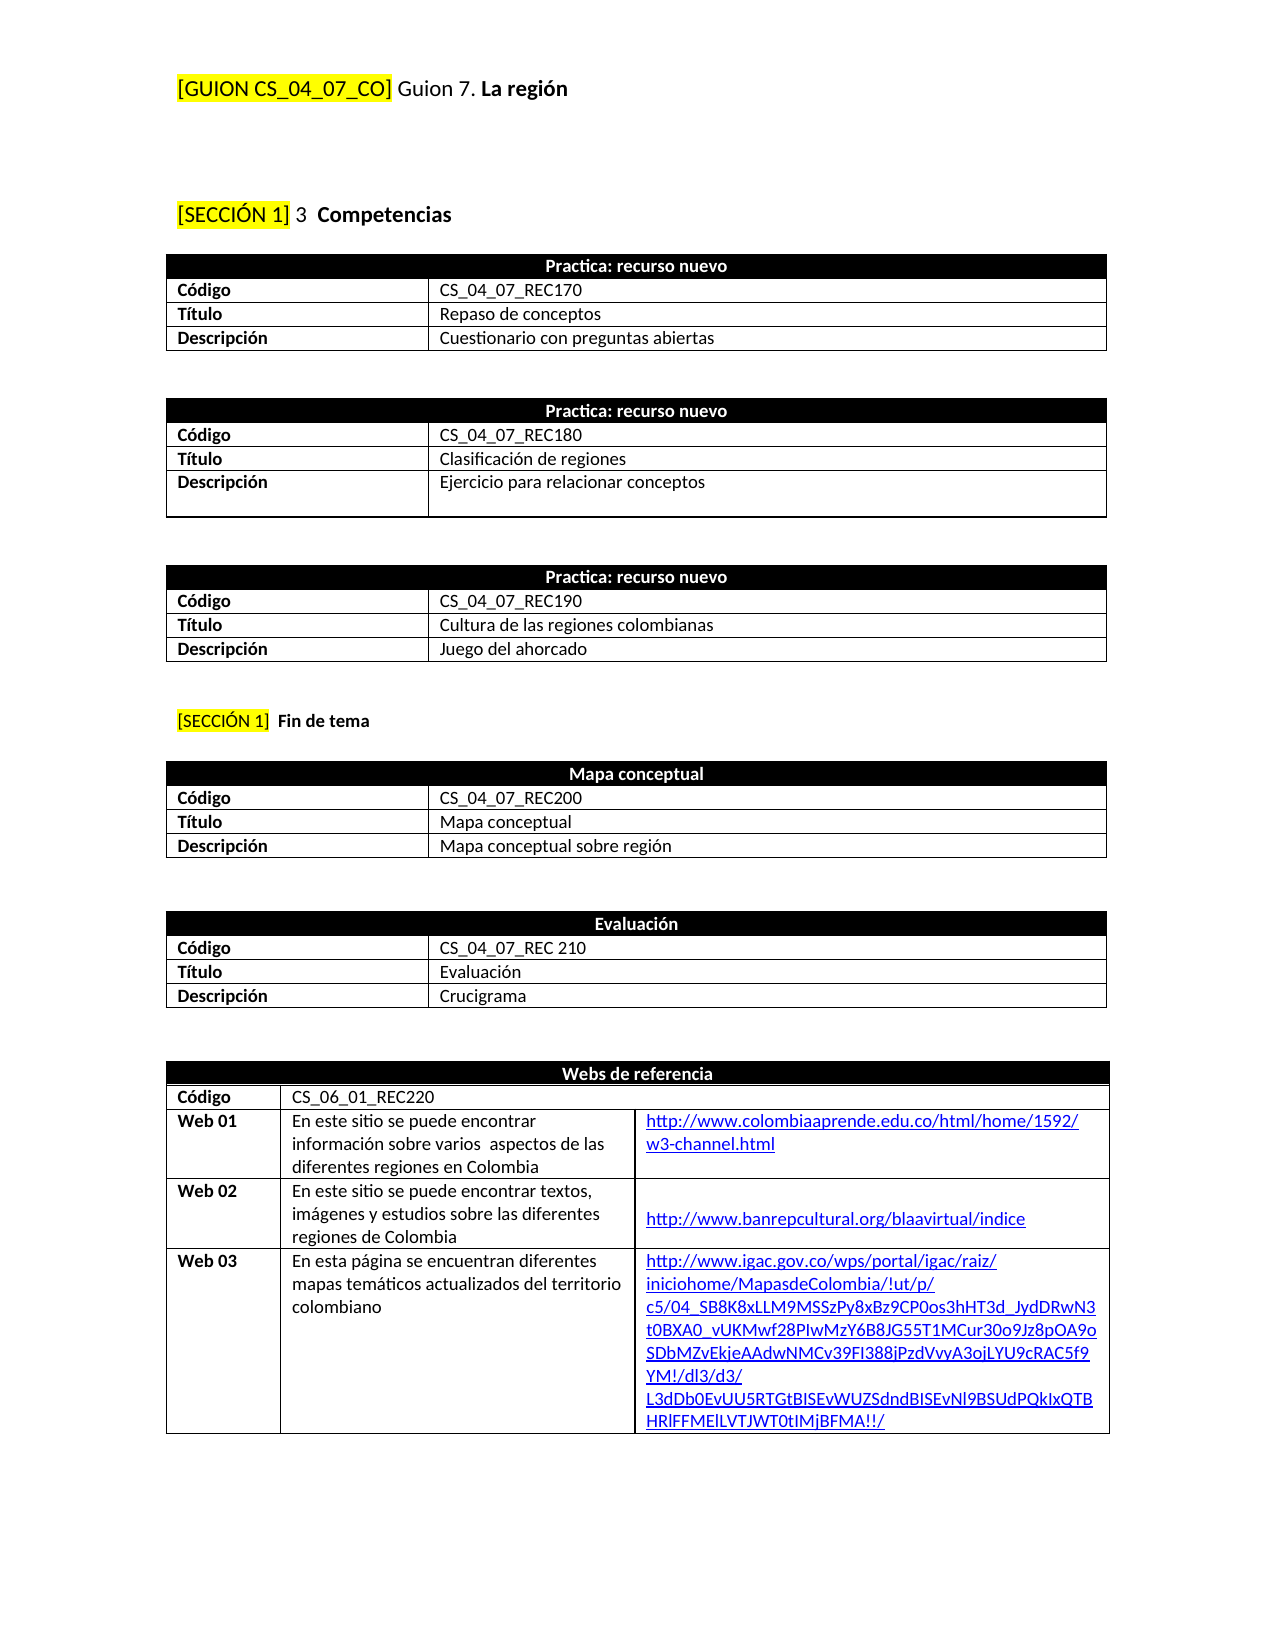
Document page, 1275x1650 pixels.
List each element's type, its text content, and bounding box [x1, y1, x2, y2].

table_header Practica: recurso nuevo [167, 399, 1106, 422]
table_cell Código [167, 786, 428, 809]
table_cell http://www.banrepcultural.org/blaavirtual/indice [636, 1179, 1109, 1248]
table_cell http://www.igac.gov.co/wps/portal/igac/raiz/iniciohome/MapasdeColombia/!ut/p/c5/04_SB8K8xLLM9MSSzPy8xBz9CP0os3hHT3d_JydDRwN3t0BXA0_vUKMwf28PIwMzY6B8JG55T1MCur30o9Jz8pOA9oSDbMZvEkjeAAdwNMCv39FI388jPzdVvyA3ojLYU9cRAC5f9YM!/dl3/d3/L3dDb0EvUU5RTGtBISEvWUZSdndBISEvNl9BSUdPQkIxQTBHRlFFMElLVTJWT0tIMjBFMA!!/ [636, 1249, 1109, 1432]
table_cell http://www.colombiaaprende.edu.co/html/home/1592/w3-channel.html [636, 1110, 1109, 1178]
table_cell CS_06_01_REC220 [281, 1086, 1109, 1108]
table_cell Web 03 [167, 1249, 280, 1432]
table_cell En este sitio se puede encontrar textos, imágenes y estudios sobre las diferentes regiones de Colombia [281, 1179, 634, 1248]
table_cell Título [167, 960, 428, 983]
table_cell Código [167, 1086, 280, 1108]
table_cell Código [167, 423, 428, 446]
table_cell Descripción [167, 471, 428, 516]
table_cell Ejercicio para relacionar conceptos [429, 471, 1106, 516]
table_cell Título [167, 447, 428, 469]
table_header Mapa conceptual [167, 763, 1106, 785]
table_cell Descripción [167, 638, 428, 661]
table_cell En esta página se encuentran diferentes mapas temáticos actualizados del territorio colombiano [281, 1249, 634, 1432]
table_cell Mapa conceptual sobre región [429, 834, 1106, 857]
table_cell CS_04_07_REC170 [429, 279, 1106, 302]
text [SECCIÓN 1] 3 Competencias [290, 201, 1098, 229]
table_cell Clasificación de regiones [429, 447, 1106, 469]
table_cell En este sitio se puede encontrar información sobre varios aspectos de las diferentes regiones en Colombia [281, 1110, 634, 1178]
table_cell CS_04_07_REC 210 [429, 936, 1106, 959]
table_cell Crucigrama [429, 984, 1106, 1007]
table_header Practica: recurso nuevo [167, 566, 1106, 589]
table_cell Cultura de las regiones colombianas [429, 614, 1106, 637]
table_cell Mapa conceptual [429, 810, 1106, 833]
table_cell Web 02 [167, 1179, 280, 1248]
table_cell Juego del ahorcado [429, 638, 1106, 661]
table_header Evaluación [167, 912, 1106, 935]
table_cell Descripción [167, 834, 428, 857]
table_cell Título [167, 810, 428, 833]
table_cell Cuestionario con preguntas abiertas [429, 327, 1106, 349]
table_cell CS_04_07_REC200 [429, 786, 1106, 809]
table_cell Código [167, 279, 428, 302]
table_cell Descripción [167, 984, 428, 1007]
table_cell Repaso de conceptos [429, 303, 1106, 326]
table_cell CS_04_07_REC190 [429, 590, 1106, 613]
table_cell Título [167, 303, 428, 326]
table_header Practica: recurso nuevo [167, 255, 1106, 278]
table_cell Código [167, 936, 428, 959]
table_cell Título [167, 614, 428, 637]
table_cell Web 01 [167, 1110, 280, 1178]
table_cell Descripción [167, 327, 428, 349]
table_cell Código [167, 590, 428, 613]
table_cell CS_04_07_REC180 [429, 423, 1106, 446]
text [SECCIÓN 1] Fin de tema [269, 709, 1098, 732]
table_cell Evaluación [429, 960, 1106, 983]
table_header Webs de referencia [167, 1062, 1109, 1084]
